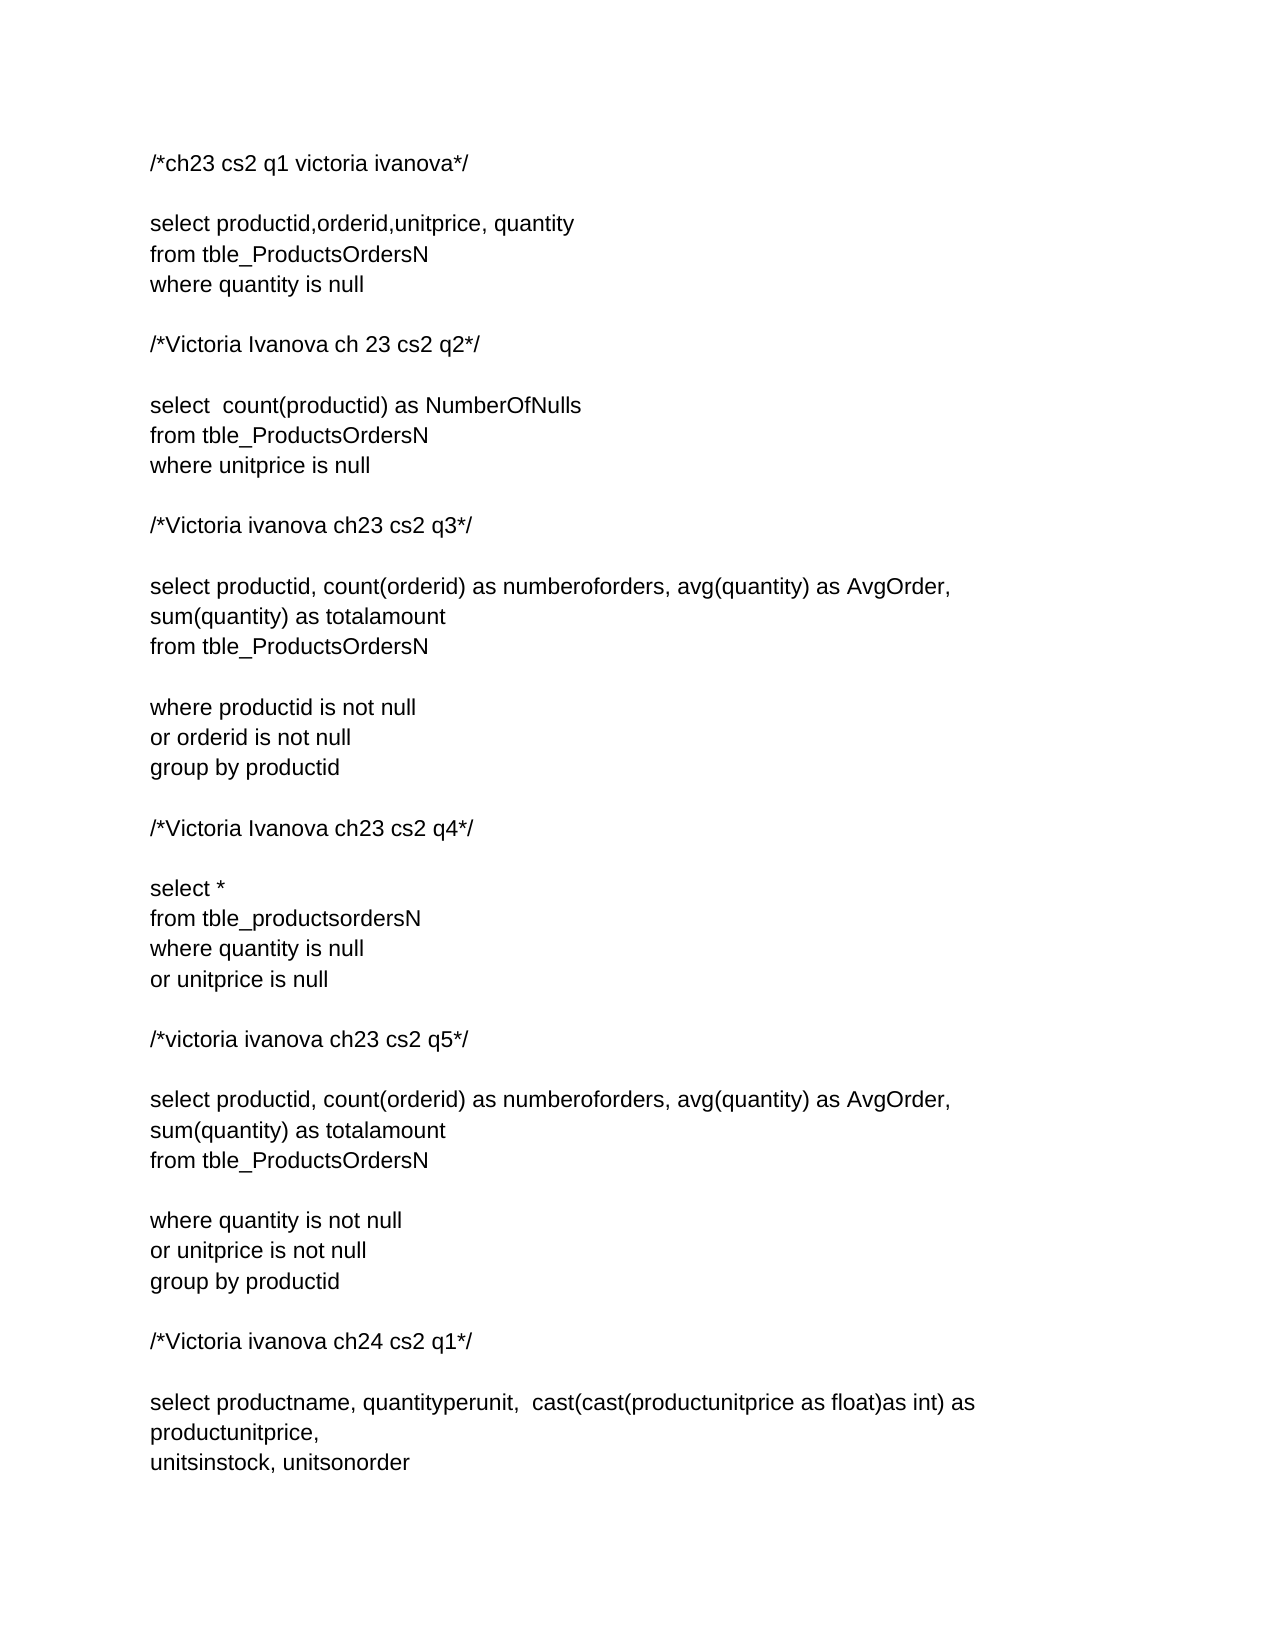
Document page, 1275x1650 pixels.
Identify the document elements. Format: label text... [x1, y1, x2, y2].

text or orderid is not null [150, 724, 1125, 750]
text select productid, count(orderid) as numberoforders, avg(quantity) as AvgOrder, [150, 573, 1125, 599]
text select count(productid) as NumberOfNulls [150, 392, 1125, 418]
text where quantity is not null [150, 1207, 1125, 1234]
text where quantity is null [150, 271, 1125, 297]
text select productid,orderid,unitprice, quantity [150, 210, 1125, 237]
text group by productid [150, 1268, 1125, 1294]
text select productid, count(orderid) as numberoforders, avg(quantity) as AvgOrder, [150, 1086, 1125, 1113]
text where quantity is null [150, 935, 1125, 962]
text where productid is not null [150, 694, 1125, 720]
text from tble_ProductsOrdersN [150, 422, 1125, 448]
text from tble_ProductsOrdersN [150, 633, 1125, 660]
text select * [150, 875, 1125, 901]
text where unitprice is null [150, 452, 1125, 478]
text /*Victoria ivanova ch24 cs2 q1*/ [150, 1328, 1125, 1354]
text or unitprice is null [150, 966, 1125, 992]
text /*Victoria Ivanova ch 23 cs2 q2*/ [150, 331, 1125, 358]
text /*Victoria Ivanova ch23 cs2 q4*/ [150, 814, 1125, 841]
text /*Victoria ivanova ch23 cs2 q3*/ [150, 512, 1125, 539]
text sum(quantity) as totalamount [150, 603, 1125, 629]
text from tble_productsordersN [150, 905, 1125, 932]
text /*victoria ivanova ch23 cs2 q5*/ [150, 1026, 1125, 1052]
text group by productid [150, 754, 1125, 781]
text sum(quantity) as totalamount [150, 1117, 1125, 1143]
text or unitprice is not null [150, 1237, 1125, 1264]
text from tble_ProductsOrdersN [150, 1147, 1125, 1173]
text unitsinstock, unitsonorder [150, 1449, 1125, 1475]
text from tble_ProductsOrdersN [150, 241, 1125, 267]
text /*ch23 cs2 q1 victoria ivanova*/ [150, 150, 1125, 176]
text select productname, quantityperunit, cast(cast(productunitprice as float)as int) as productunitprice, [150, 1388, 1125, 1445]
